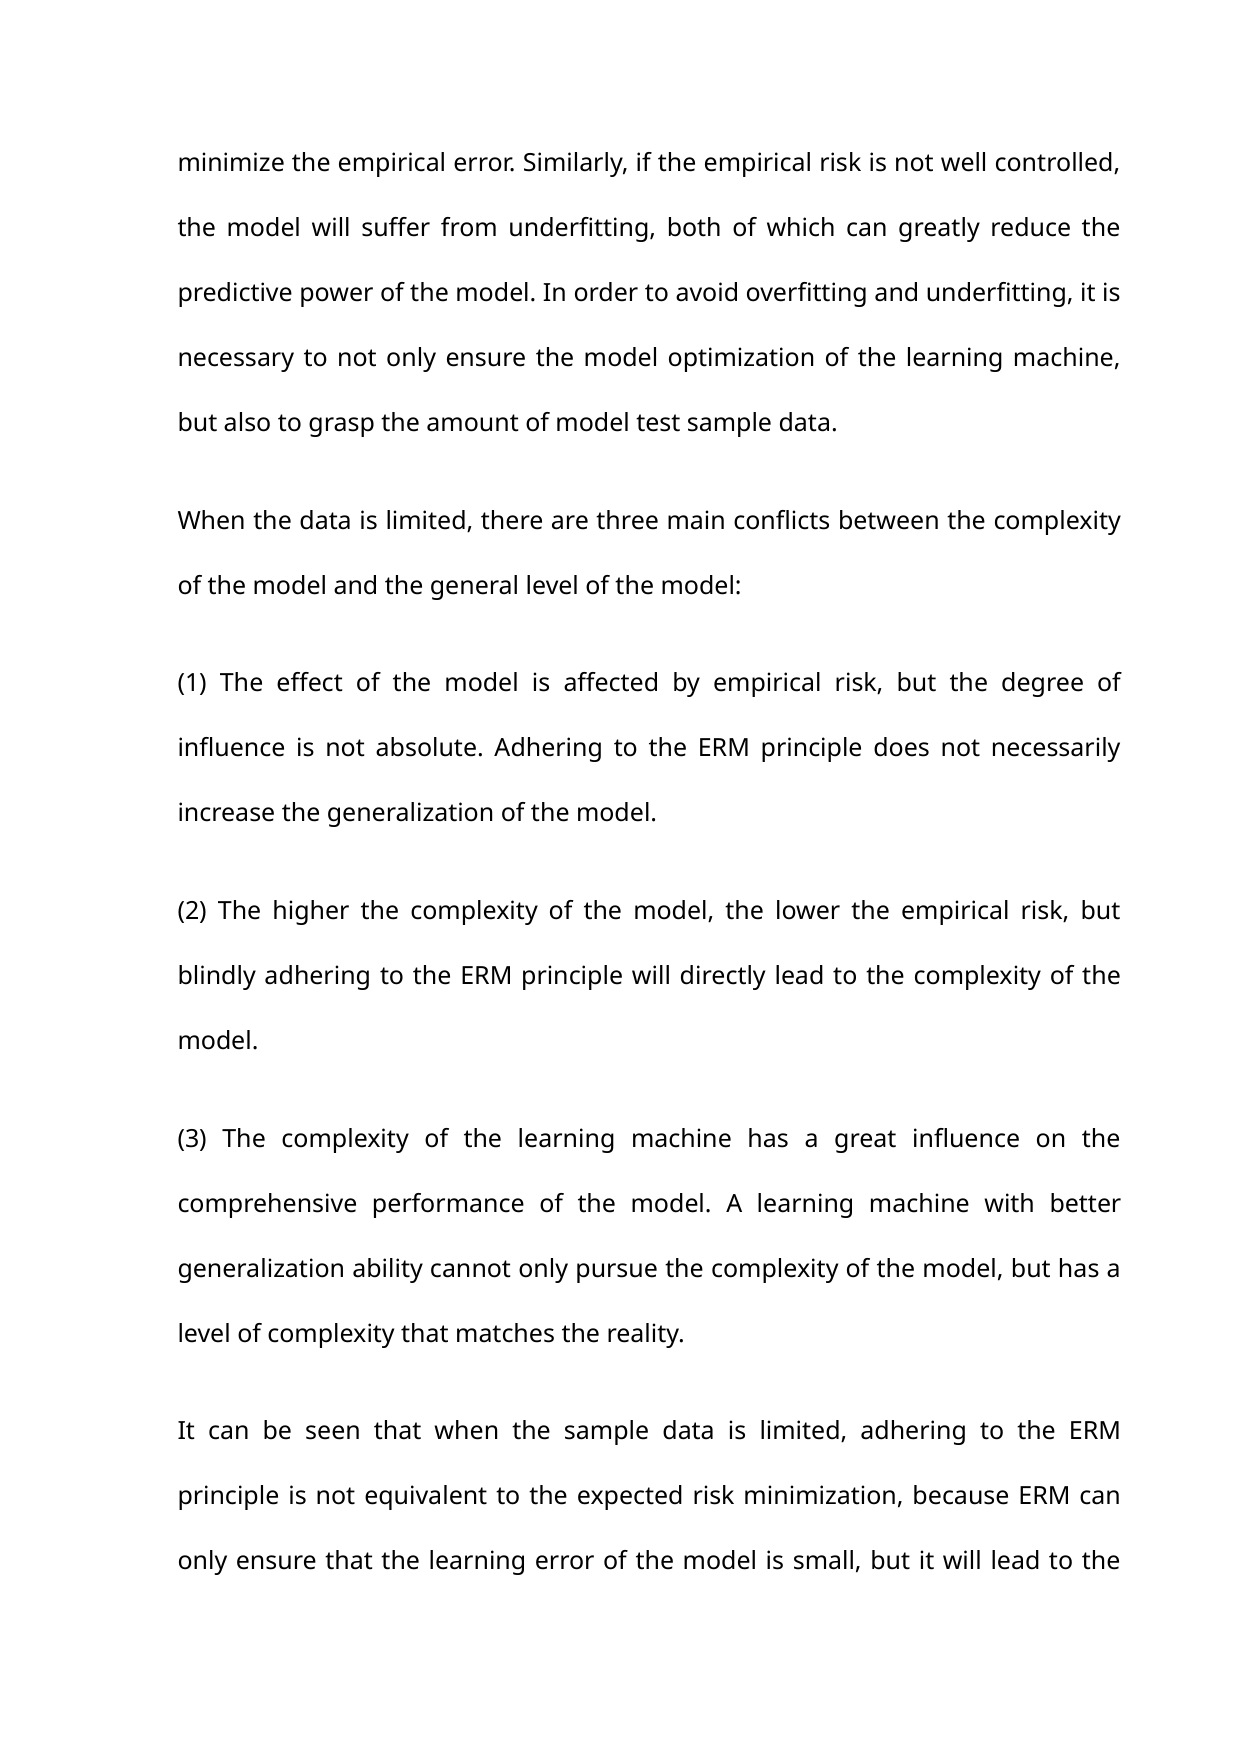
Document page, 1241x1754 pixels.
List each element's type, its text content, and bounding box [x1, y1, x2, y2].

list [177, 129, 1122, 454]
list When the data is limited, there are three main conflicts between the complexity of the model and the general level of the model: [177, 487, 1122, 617]
list (2) The higher the complexity of the model, the lower the empirical risk, but blindly adhering to the ERM principle will directly lead to the complexity of the model. [177, 877, 1122, 1072]
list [177, 1397, 1122, 1592]
list (1) The effect of the model is affected by empirical risk, but the degree of influence is not absolute. Adhering to the ERM principle does not necessarily increase the generalization of the model. [177, 650, 1122, 845]
list (3) The complexity of the learning machine has a great influence on the comprehensive performance of the model. A learning machine with better generalization ability cannot only pursue the complexity of the model, but has a level of complexity that matches the reality. [177, 1105, 1122, 1365]
